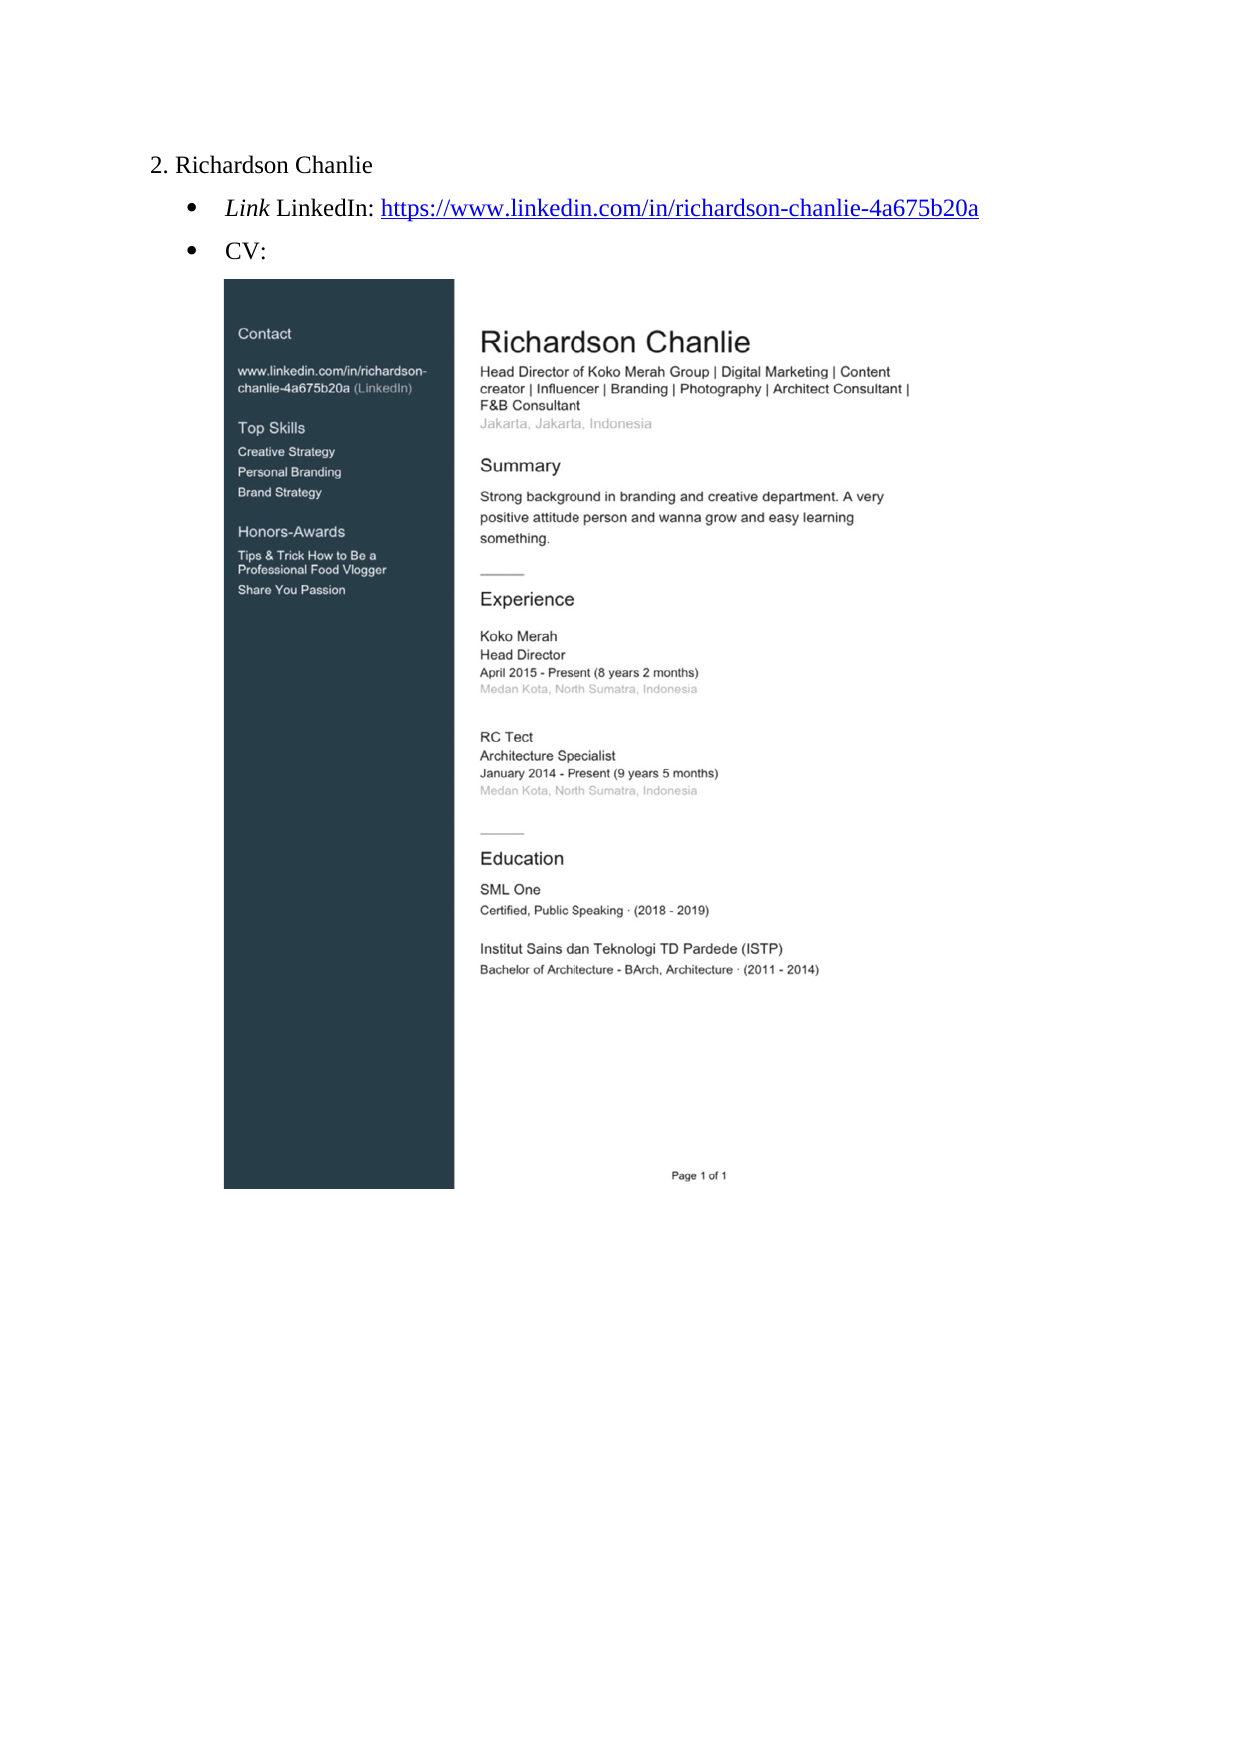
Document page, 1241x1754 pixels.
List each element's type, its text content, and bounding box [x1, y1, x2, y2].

list Link LinkedIn: https://www.linkedin.com/in/richardson-chanlie-4a675b20a [187, 193, 1090, 222]
picture [223, 279, 927, 1189]
list CV: [187, 236, 1090, 265]
text 2. Richardson Chanlie [150, 150, 1090, 179]
